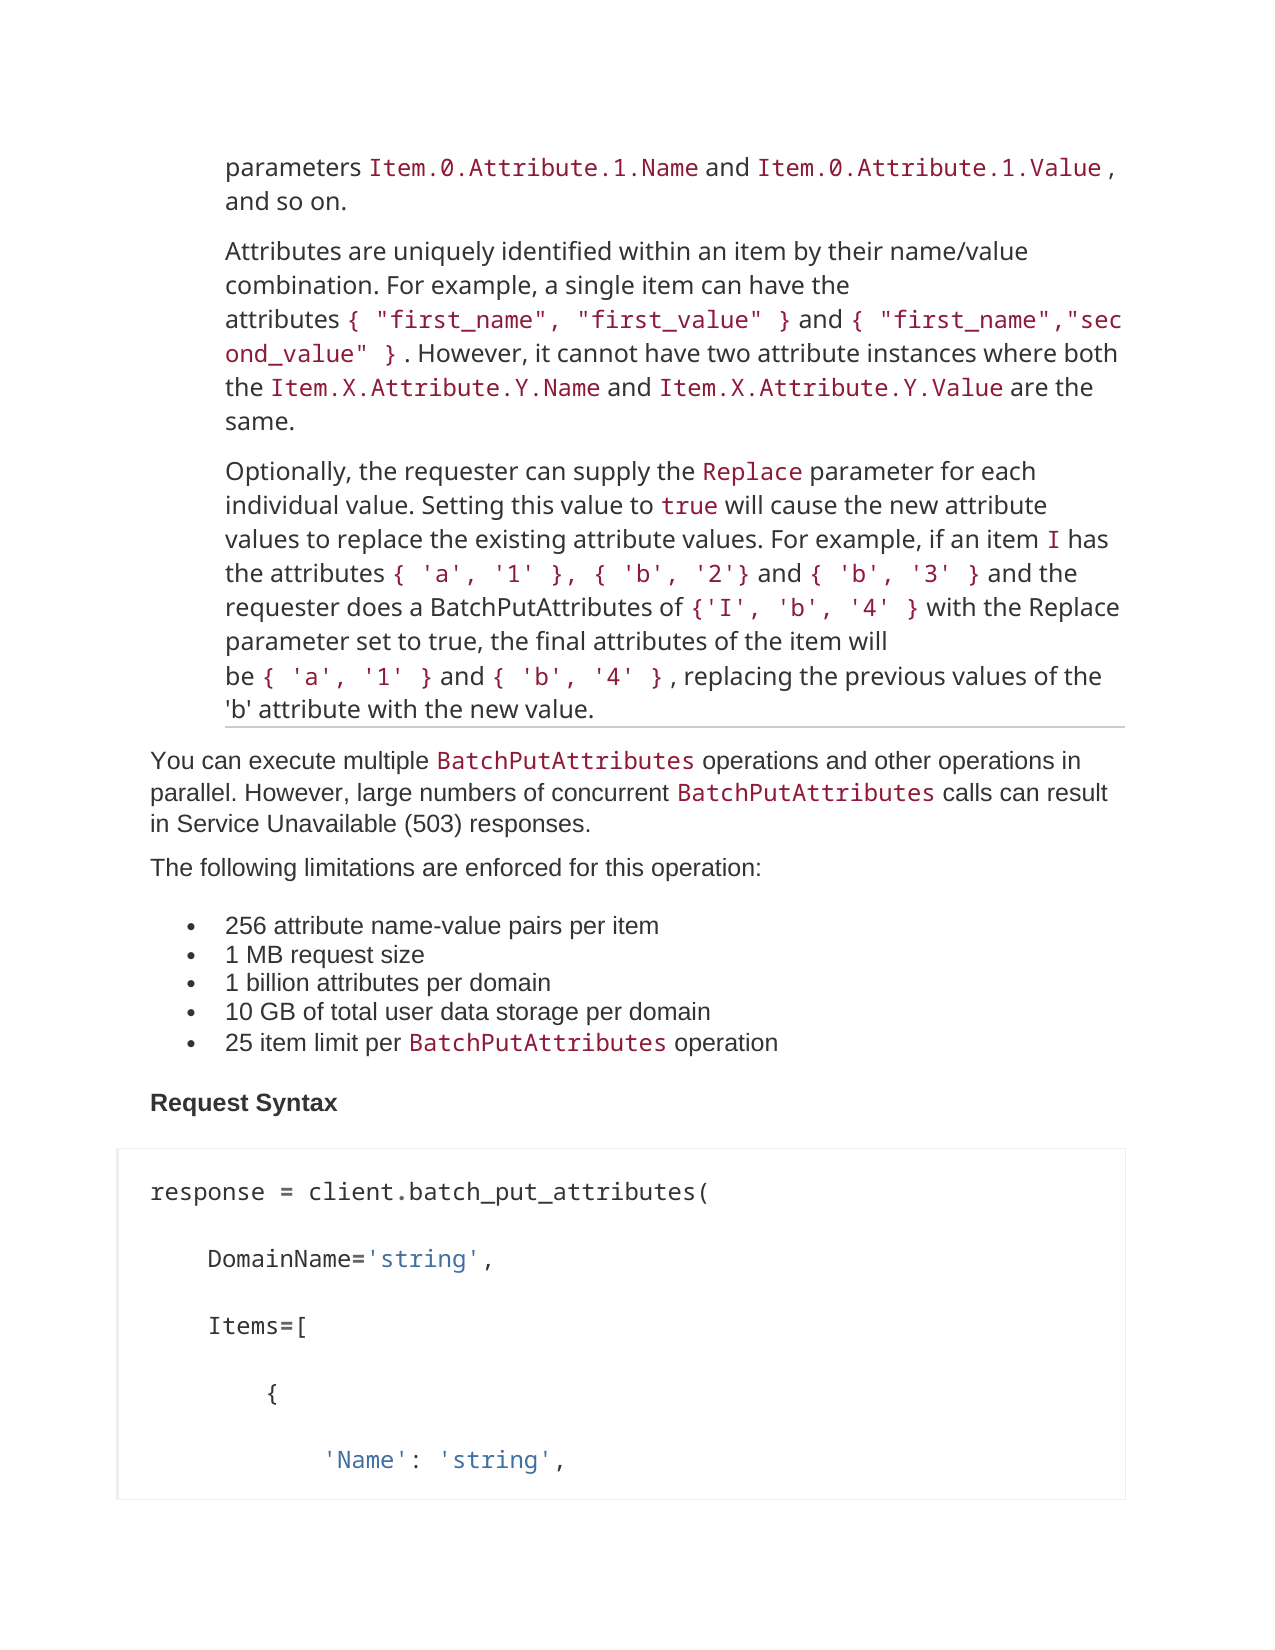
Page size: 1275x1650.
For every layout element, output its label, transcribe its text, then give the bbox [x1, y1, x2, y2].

text DomainName='string', [119, 1215, 1125, 1274]
list 10 GB of total user data storage per domain [187, 997, 1125, 1026]
text Optionally, the requester can supply the Replace parameter for each individual value. Setting this value to true will cause the new attribute values to replace the existing attribute values. For example, if an item I has the attributes { 'a', '1' }, { 'b', '2'} and { 'b', '3' } and the requester does a BatchPutAttributes of {'I', 'b', '4' } with the Replace parameter set to true, the final attributes of the item will be { 'a', '1' } and { 'b', '4' } , replacing the previous values of the 'b' attribute with the new value. [225, 454, 1125, 726]
list 256 attribute name-value pairs per item [187, 911, 1125, 940]
text 'Name': 'string', [119, 1416, 1125, 1499]
text You can execute multiple BatchPutAttributes operations and other operations in parallel. However, large numbers of concurrent BatchPutAttributes calls can result in Service Unavailable (503) responses. [150, 743, 1125, 837]
list 25 item limit per BatchPutAttributes operation [187, 1026, 1125, 1058]
list 1 billion attributes per domain [187, 968, 1125, 997]
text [225, 150, 1125, 218]
text Items=[ [119, 1282, 1125, 1341]
text The following limitations are enforced for this operation: [150, 853, 1125, 882]
text Request Syntax [150, 1088, 1125, 1116]
text { [119, 1349, 1125, 1409]
list 1 MB request size [187, 940, 1125, 968]
text Attributes are uniquely identified within an item by their name/value combination. For example, a single item can have the attributes { "first_name", "first_value" } and { "first_name","second_value" } . However, it cannot have two attribute instances where both the Item.X.Attribute.Y.Name and Item.X.Attribute.Y.Value are the same. [225, 234, 1125, 438]
text response = client.batch_put_attributes( [119, 1149, 1125, 1207]
